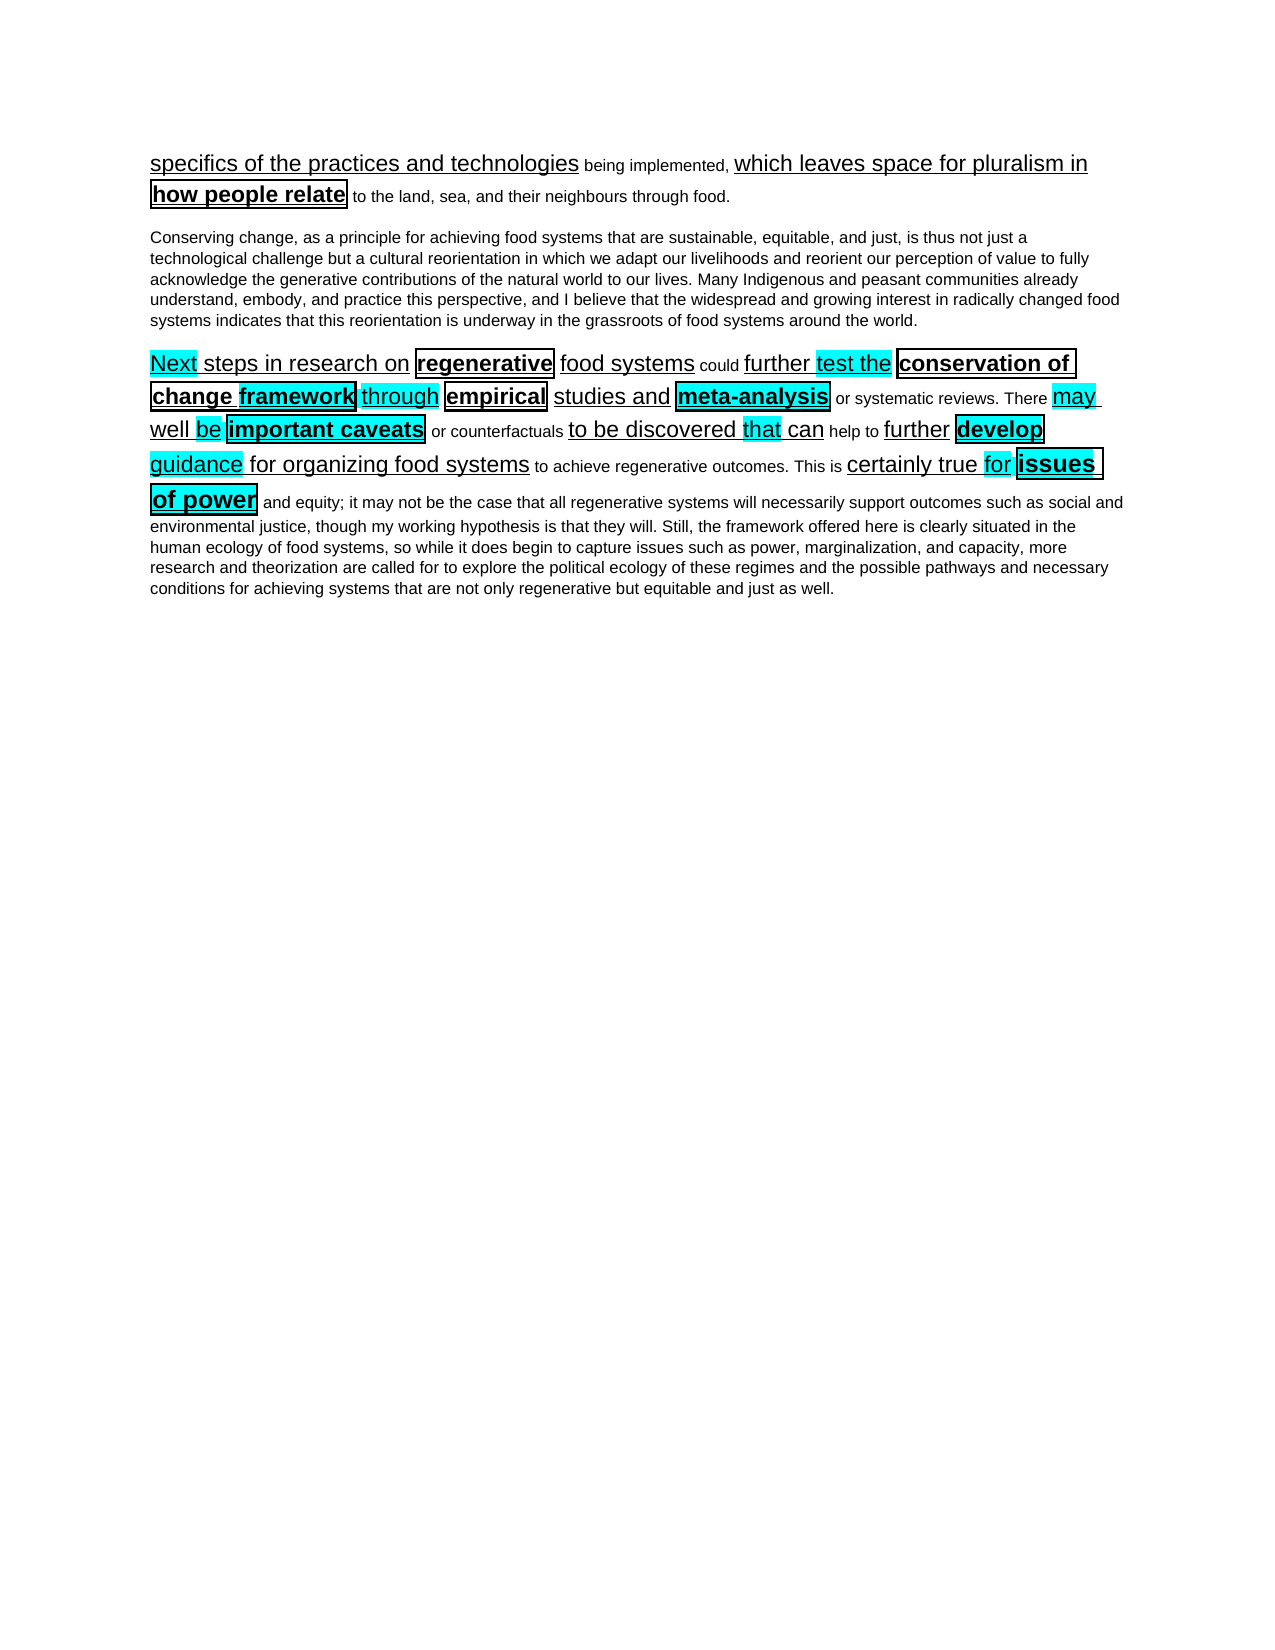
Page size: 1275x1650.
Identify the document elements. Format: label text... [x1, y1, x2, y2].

text Next steps in research on regenerative food systems could further test the conservation of change framework through empirical studies and meta-analysis or systematic reviews. There may well be important caveats or counterfactuals to be discovered that can help to further develop guidance for organizing food systems to achieve regenerative outcomes. This is certainly true for issues of power and equity; it may not be the case that all regenerative systems will necessarily support outcomes such as social and environmental justice, though my working hypothesis is that they will. Still, the framework offered here is clearly situated in the human ecology of food systems, so while it does begin to capture issues such as power, marginalization, and capacity, more research and theorization are called for to explore the political ecology of these regimes and the possible pathways and necessary conditions for achieving systems that are not only regenerative but equitable and just as well. [150, 348, 1125, 598]
text Conserving change, as a principle for achieving food systems that are sustainable, equitable, and just, is thus not just a technological challenge but a cultural reorientation in which we adapt our livelihoods and reorient our perception of value to fully acknowledge the generative contributions of the natural world to our lives. Many Indigenous and peasant communities already understand, embody, and practice this perspective, and I believe that the widespread and growing interest in radically changed food systems indicates that this reorientation is underway in the grassroots of food systems around the world. [150, 228, 1125, 330]
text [150, 150, 1125, 209]
